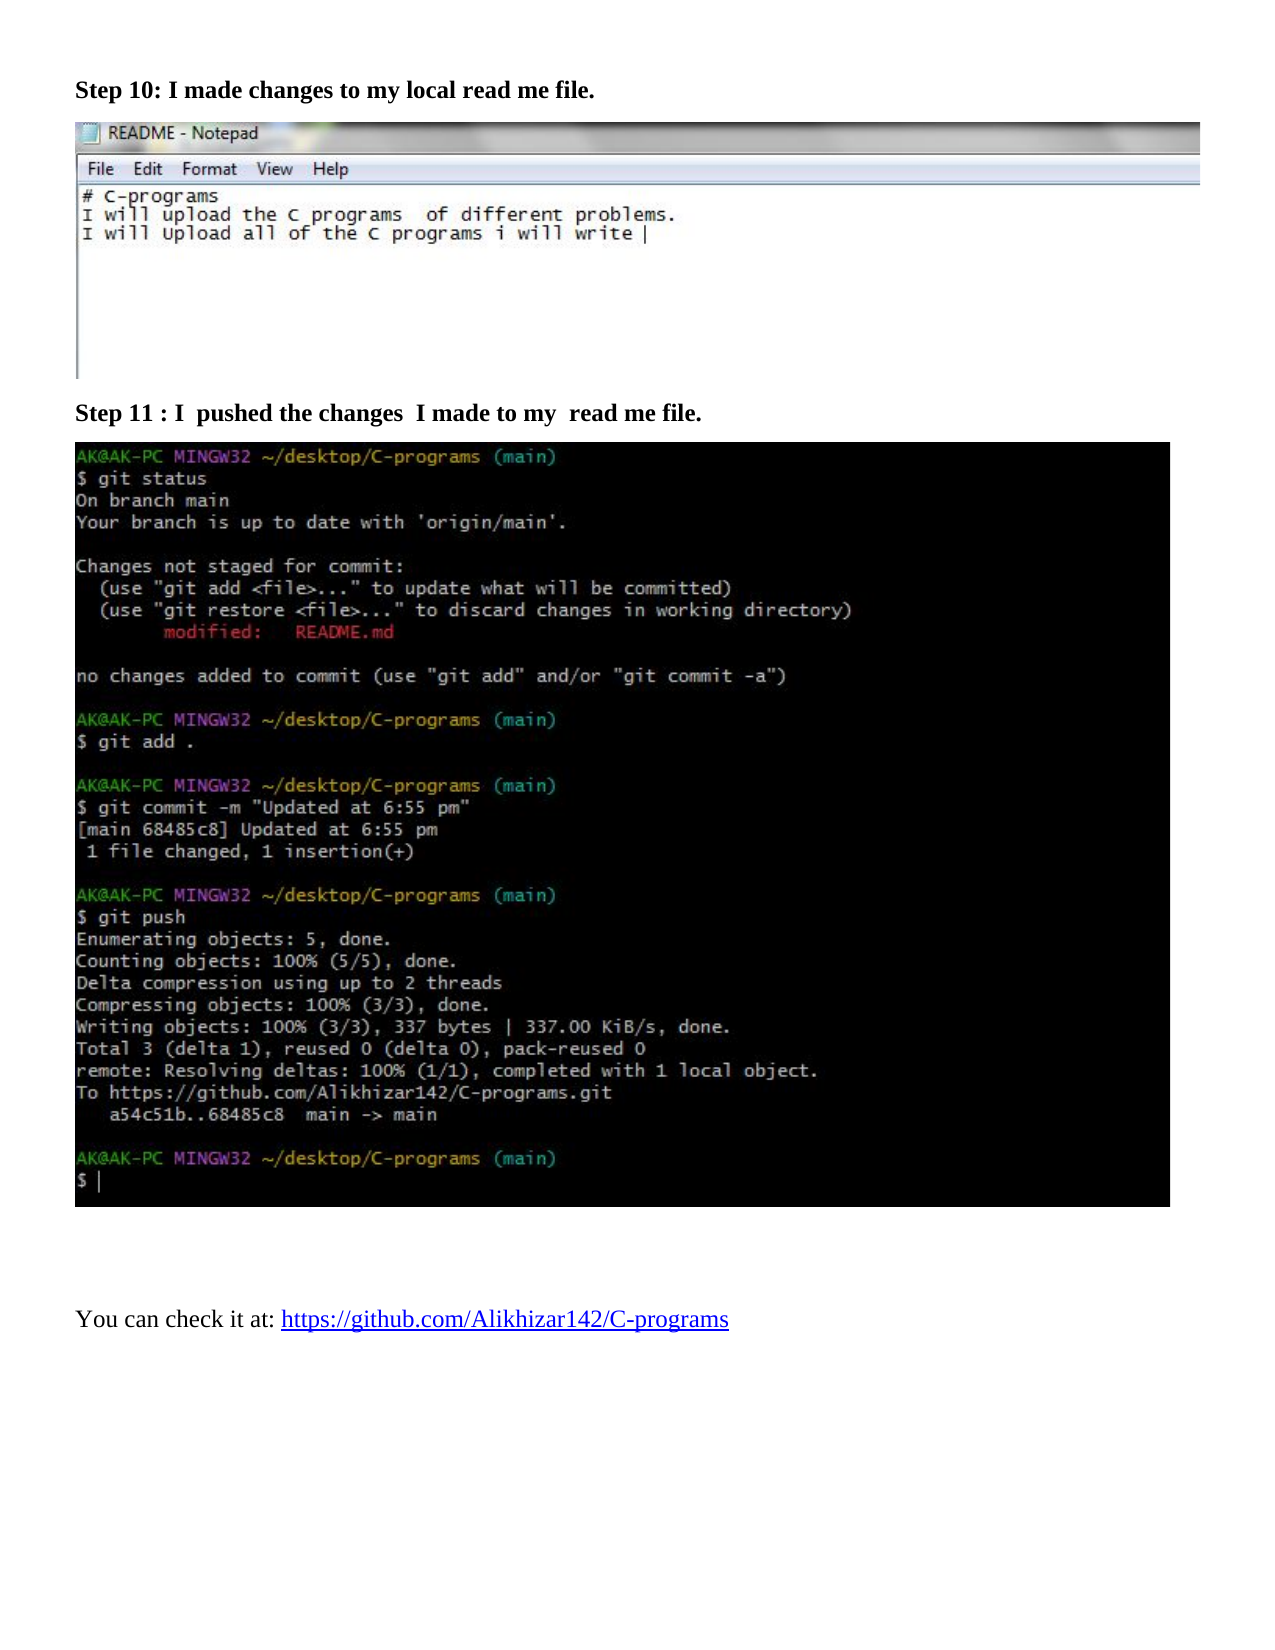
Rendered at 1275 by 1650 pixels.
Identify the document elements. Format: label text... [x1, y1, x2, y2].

picture [75, 122, 1200, 379]
text You can check it at: https://github.com/Alikhizar142/C-programs [75, 1304, 1200, 1333]
text Step 10: I made changes to my local read me file. [75, 75, 1200, 104]
text Step 11 : I pushed the changes I made to my read me file. [75, 398, 1200, 427]
picture [75, 442, 1171, 1207]
